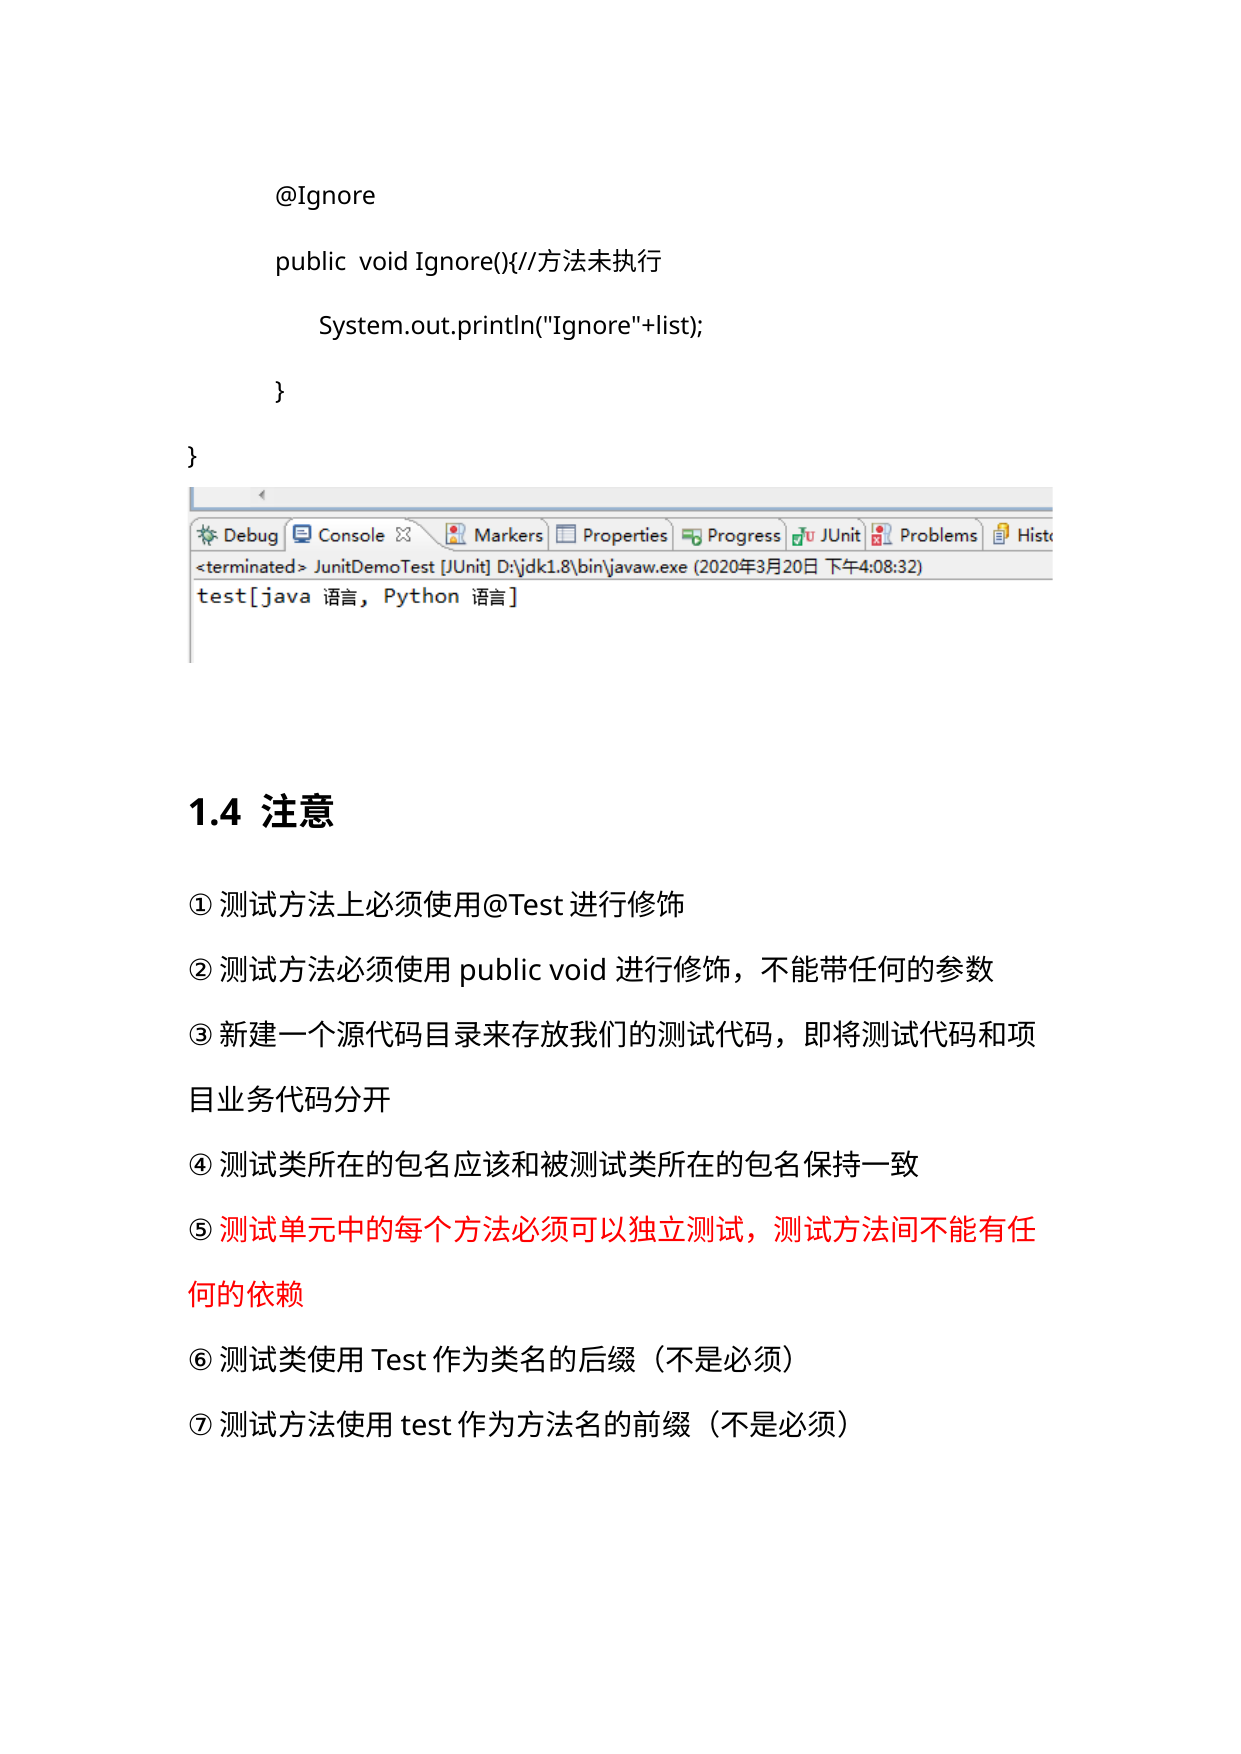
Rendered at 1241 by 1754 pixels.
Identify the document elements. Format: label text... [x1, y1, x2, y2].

text ①测试方法上必须使用@Test进行修饰 [187, 870, 1053, 935]
text ④测试类所在的包名应该和被测试类所在的包名保持一致 [187, 1130, 1053, 1195]
text public void Ignore(){//方法未执行 [187, 227, 1053, 292]
subtitle 注意 [187, 776, 1053, 841]
text } [187, 357, 1053, 422]
picture [187, 487, 1053, 663]
text ②测试方法必须使用public void 进行修饰，不能带任何的参数 [187, 935, 1053, 1000]
text ⑦测试方法使用test作为方法名的前缀（不是必须） [187, 1390, 1053, 1455]
text System.out.println("Ignore"+list); [187, 292, 1053, 357]
text } [187, 422, 1053, 487]
text ⑥测试类使用Test作为类名的后缀（不是必须） [187, 1325, 1053, 1390]
text @Ignore [187, 162, 1053, 227]
text ③新建一个源代码目录来存放我们的测试代码，即将测试代码和项目业务代码分开 [187, 1000, 1053, 1130]
text ⑤测试单元中的每个方法必须可以独立测试，测试方法间不能有任何的依赖 [187, 1195, 1053, 1325]
